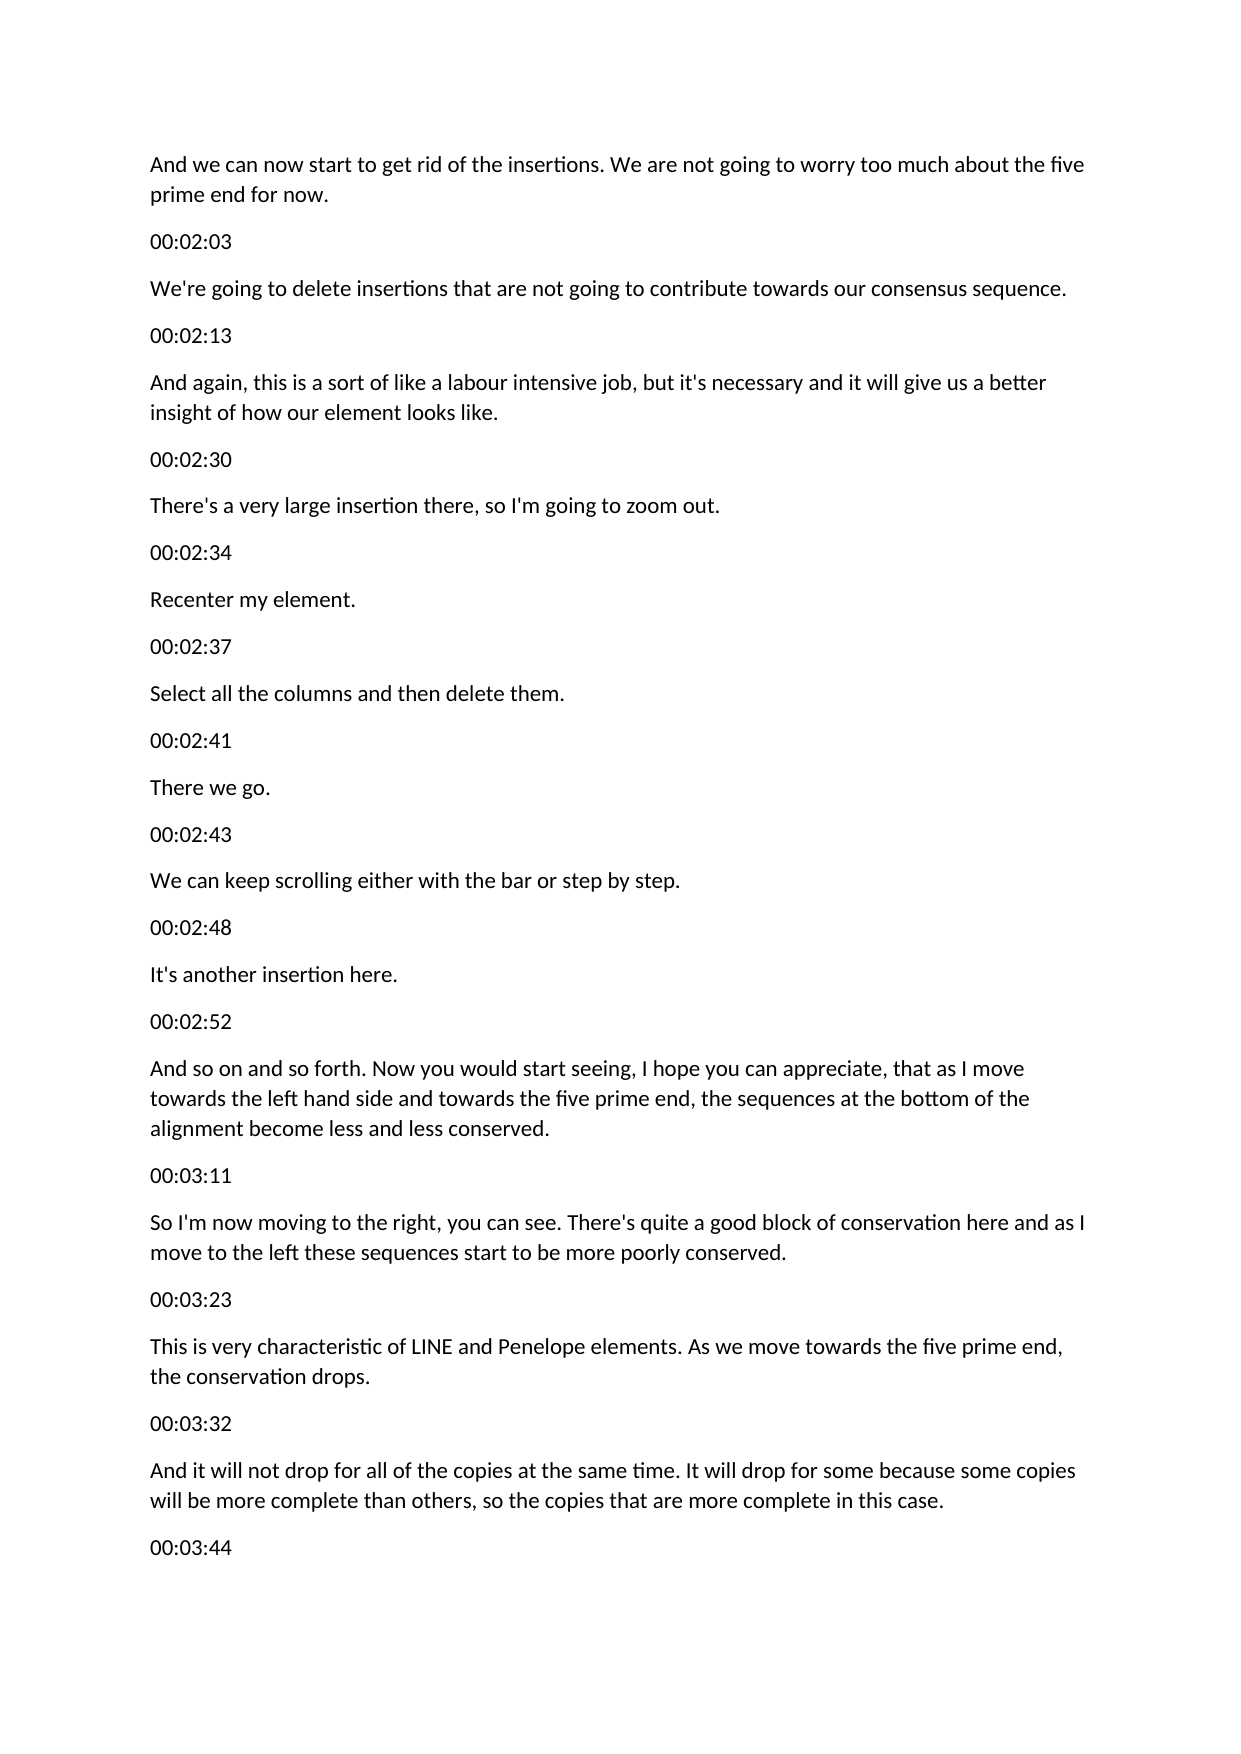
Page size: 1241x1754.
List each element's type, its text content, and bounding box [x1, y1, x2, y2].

text 00:02:48 [150, 913, 1090, 942]
text There we go. [150, 773, 1090, 801]
text 00:02:52 [150, 1007, 1090, 1035]
text And it will not drop for all of the copies at the same time. It will drop for some because some copies will be more complete than others, so the copies that are more complete in this case. [150, 1456, 1090, 1514]
text This is very characteristic of LINE and Penelope elements. As we move towards the five prime end, the conservation drops. [150, 1332, 1090, 1391]
text 00:02:30 [150, 445, 1090, 473]
text We can keep scrolling either with the bar or step by step. [150, 867, 1090, 895]
text We're going to delete insertions that are not going to contribute towards our consensus sequence. [150, 274, 1090, 302]
text And so on and so forth. Now you would start seeing, I hope you can appreciate, that as I move towards the left hand side and towards the five prime end, the sequences at the bottom of the alignment become less and less conserved. [150, 1054, 1090, 1143]
text 00:03:23 [150, 1285, 1090, 1313]
text 00:02:41 [150, 726, 1090, 754]
text 00:02:13 [150, 321, 1090, 349]
text And again, this is a sort of like a labour intensive job, but it's necessary and it will give us a better insight of how our element looks like. [150, 368, 1090, 426]
text 00:03:44 [150, 1533, 1090, 1561]
text 00:03:11 [150, 1161, 1090, 1189]
text 00:03:32 [150, 1409, 1090, 1437]
text Recenter my element. [150, 585, 1090, 613]
text 00:02:37 [150, 632, 1090, 660]
text 00:02:03 [150, 227, 1090, 255]
text And we can now start to get rid of the insertions. We are not going to worry too much about the five prime end for now. [150, 150, 1090, 208]
text 00:02:34 [150, 538, 1090, 567]
text 00:02:43 [150, 820, 1090, 848]
text So I'm now moving to the right, you can see. There's quite a good block of conservation here and as I move to the left these sequences start to be more poorly conserved. [150, 1208, 1090, 1267]
text There's a very large insertion there, so I'm going to zoom out. [150, 492, 1090, 520]
text It's another insertion here. [150, 960, 1090, 988]
text Select all the columns and then delete them. [150, 679, 1090, 707]
